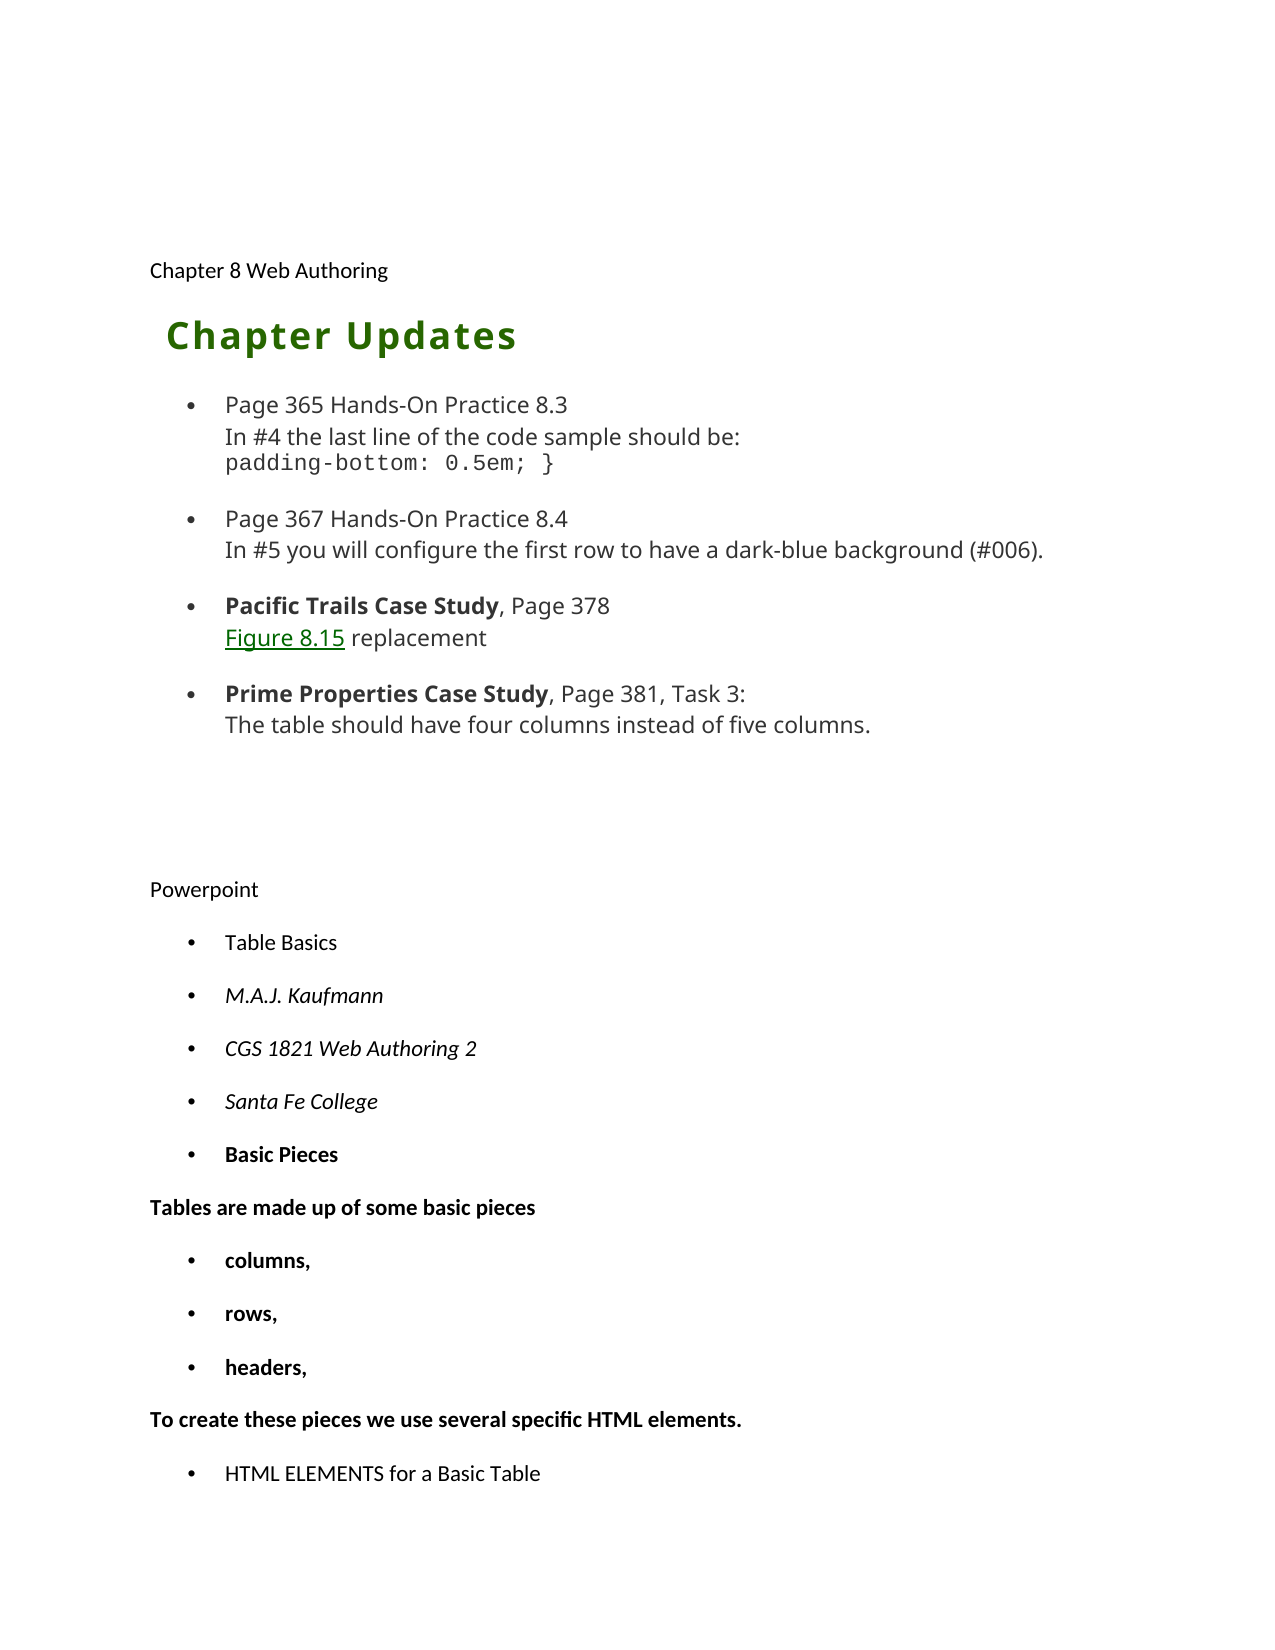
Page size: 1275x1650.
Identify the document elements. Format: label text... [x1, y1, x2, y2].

list Page 365 Hands-On Practice 8.3 In #4 the last line of the code sample should be: padding-bottom: 0.5em; } [187, 389, 1109, 478]
list HTML ELEMENTS for a Basic Table [187, 1459, 1125, 1487]
list headers, [187, 1353, 1125, 1381]
list Table Basics [187, 928, 1125, 956]
list M.A.J. Kaufmann [187, 981, 1125, 1009]
list Prime Properties Case Study, Page 381, Task 3: The table should have four columns instead of five columns. [187, 678, 1109, 740]
list Santa Fe College [187, 1087, 1125, 1116]
list CGS 1821 Web Authoring 2 [187, 1034, 1125, 1062]
list columns, [187, 1247, 1125, 1274]
list Page 367 Hands-On Practice 8.4 In #5 you will configure the first row to have a dark-blue background (#006). [187, 503, 1109, 565]
text Tables are made up of some basic pieces [150, 1193, 1125, 1222]
text Chapter 8 Web Authoring [150, 256, 1125, 284]
list Pacific Trails Case Study, Page 378 Figure 8.15 replacement [187, 590, 1109, 653]
text To create these pieces we use several specific HTML elements. [150, 1406, 1125, 1434]
text Chapter Updates [166, 309, 1109, 360]
list Basic Pieces [187, 1141, 1125, 1168]
list rows, [187, 1299, 1125, 1328]
text Powerpoint [150, 875, 1125, 903]
